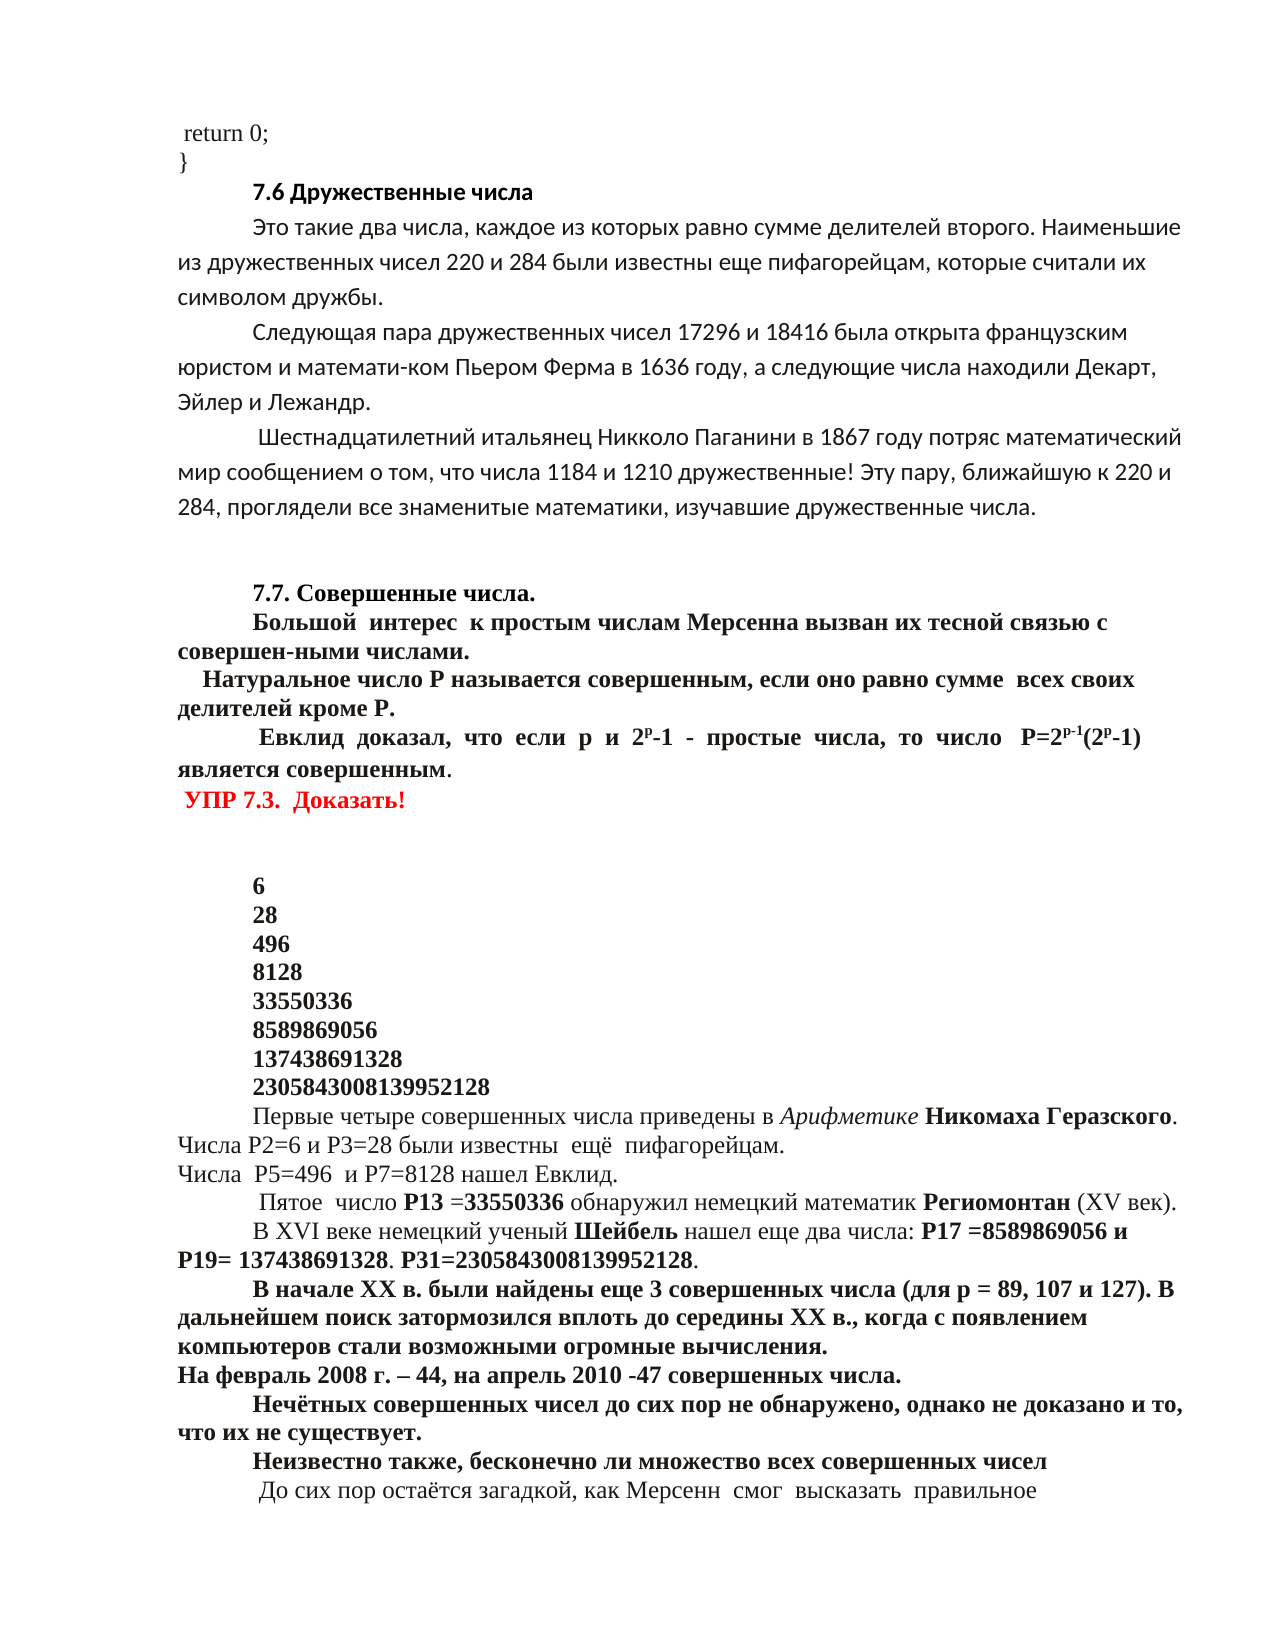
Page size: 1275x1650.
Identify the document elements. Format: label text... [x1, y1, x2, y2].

text 7.6 Дружественные числа Это такие два числа, каждое из которых равно сумме делителей второго. Наименьшие из дружественных чисел 220 и 284 были известны еще пифагорейцам, которые считали их символом дружбы. Следующая пара дружественных чисел 17296 и 18416 была открыта французским юристом и математи-ком Пьером Ферма в 1636 году, а следующие числа находили Декарт, Эйлер и Лежандр. Шестнадцатилетний итальянец Никколо Паганини в 1867 году потряс математический мир сообщением о том, что числа 1184 и 1210 дружественные! Эту пару, ближайшую к 220 и 284, проглядели все знаменитые математики, изучавшие дружественные числа. [177, 176, 1186, 553]
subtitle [177, 1475, 1186, 1504]
subtitle 7.7. Совершенные числа. Большой интерес к простым числам Мерсенна вызван их тесной связью с совершен-ными числами. Натуральное число Р называется совершенным, если оно равно сумме всех своих делителей кроме Р. Евклид доказал, что если р и 2р-1 - простые числа, то число Р=2р-1(2р-1) является совершенным. УПР 7.3. Доказать! [177, 578, 1186, 842]
subtitle 6 28 496 8128 33550336 8589869056 137438691328 2305843008139952128 [177, 842, 1186, 1101]
subtitle } [177, 147, 1186, 176]
subtitle return 0; [177, 118, 1186, 147]
subtitle Первые четыре совершенных числа приведены в Арифметике Никомаха Геразского. Числа Р2=6 и Р3=28 были известны ещё пифагорейцам. Числа Р5=496 и Р7=8128 нашел Евклид. Пятое число Р13 =33550336 обнаружил немецкий математик Региомонтан (XV век). В XVI веке немецкий ученый Шейбель нашел еще два числа: Р17 =8589869056 и Р19= 137438691328. Р31=2305843008139952128. В начале XX в. были найдены еще 3 совершенных числа (для р = 89, 107 и 127). В дальнейшем поиск затормозился вплоть до середины XX в., когда с появлением компьютеров стали возможными огромные вычисления. На февраль 2008 г. – 44, на апрель 2010 -47 совершенных числа. Нечётных совершенных чисел до сих пор не обнаружено, однако не доказано и то, что их не существует. Неизвестно также, бесконечно ли множество всех совершенных чисел [177, 1101, 1186, 1475]
